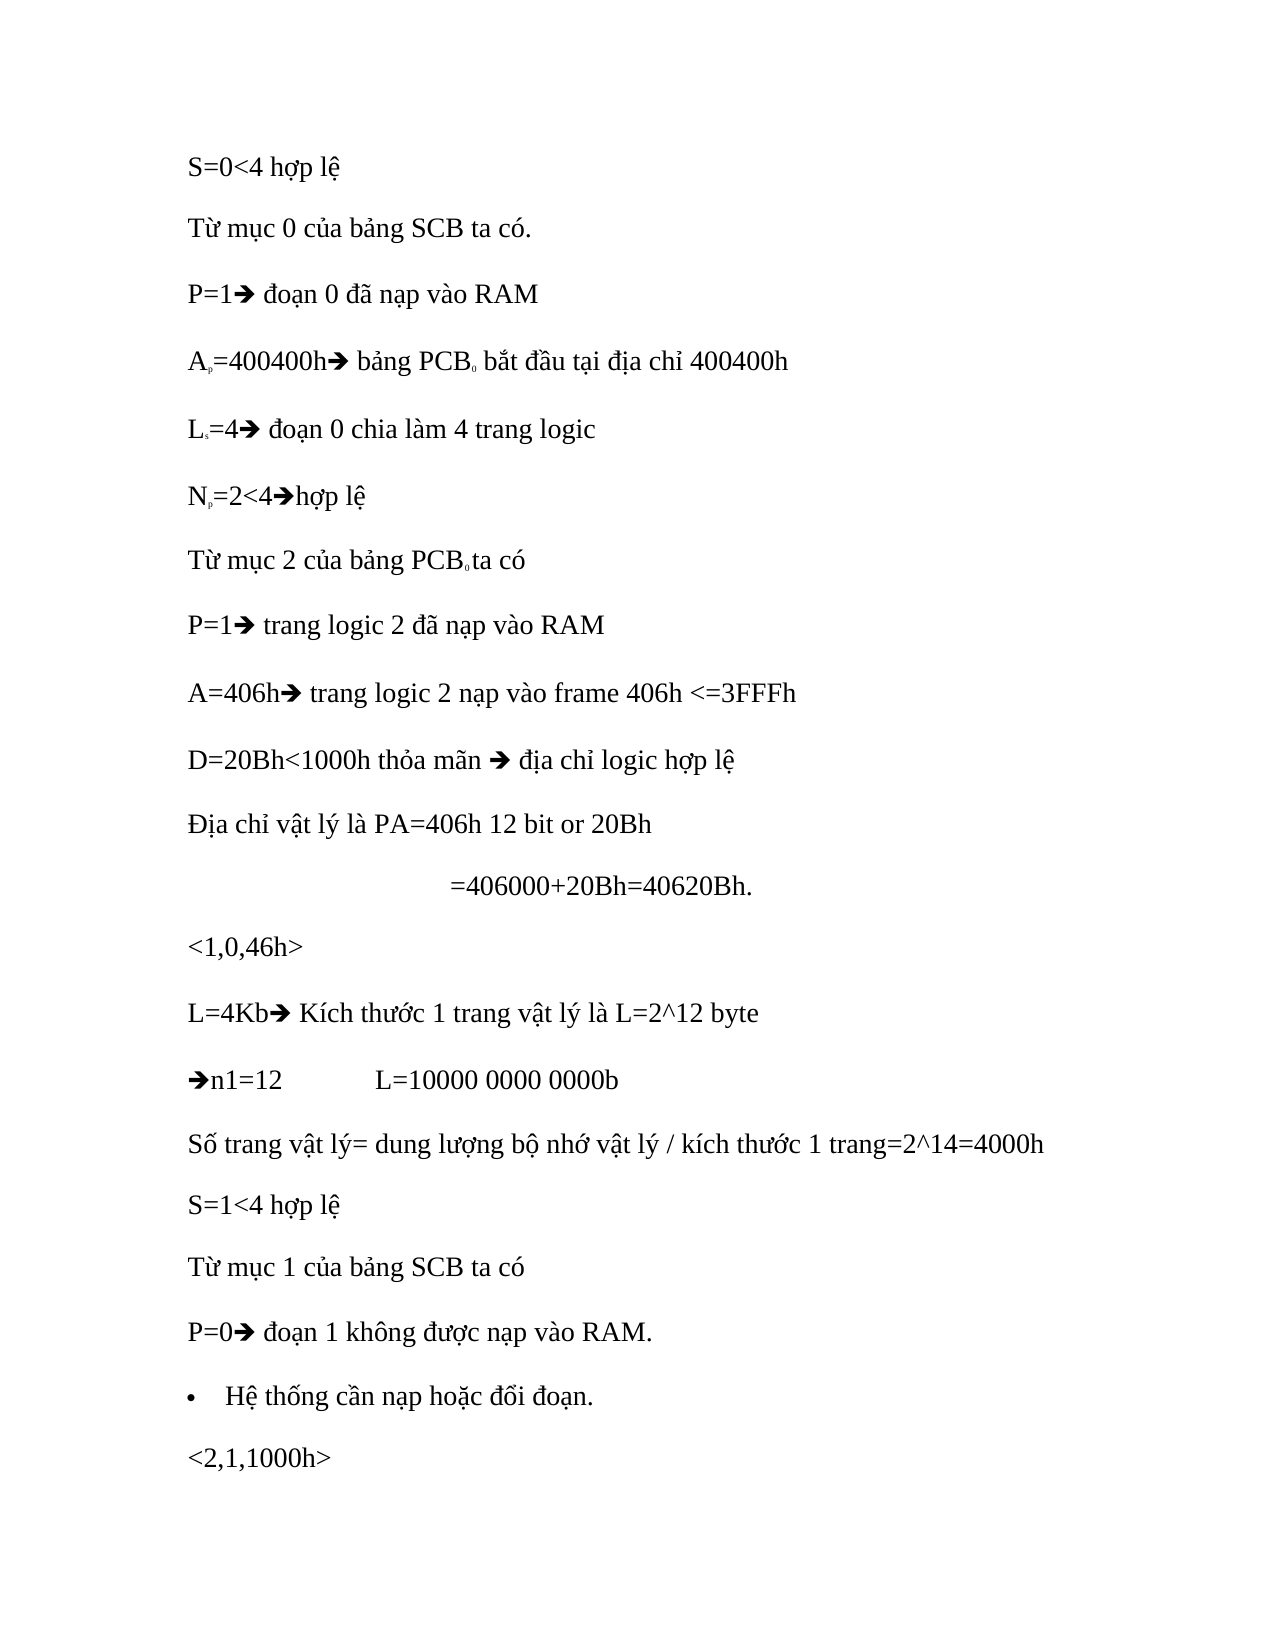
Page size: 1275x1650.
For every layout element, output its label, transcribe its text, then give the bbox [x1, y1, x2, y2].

text =406000+20Bh=40620Bh. [187, 869, 1125, 901]
text Từ mục 0 của bảng SCB ta có. [187, 212, 1125, 244]
text S=0<4 hợp lệ [187, 150, 1125, 182]
list Hệ thống cần nạp hoặc đổi đoạn. [187, 1379, 1125, 1411]
text L=4Kb🡺 Kích thước 1 trang vật lý là L=2^12 byte [187, 992, 1125, 1030]
text Np=2<4🡺hợp lệ [187, 476, 1125, 514]
text Từ mục 1 của bảng SCB ta có [187, 1250, 1125, 1282]
text P=1🡺 đoạn 0 đã nạp vào RAM [187, 273, 1125, 311]
text P=1🡺 trang logic 2 đã nạp vào RAM [187, 605, 1125, 643]
text A=406h🡺 trang logic 2 nạp vào frame 406h <=3FFFh [187, 672, 1125, 711]
text S=1<4 hợp lệ [187, 1188, 1125, 1221]
text Ls=4🡺 đoạn 0 chia làm 4 trang logic [187, 408, 1125, 446]
text P=0🡺 đoạn 1 không được nạp vào RAM. [187, 1312, 1125, 1350]
text Số trang vật lý= dung lượng bộ nhớ vật lý / kích thước 1 trang=2^14=4000h [187, 1127, 1125, 1159]
text Ap=400400h🡺 bảng PCB0 bắt đầu tại địa chỉ 400400h [187, 341, 1125, 379]
text Từ mục 2 của bảng PCB0 ta có [187, 543, 1125, 576]
text 🡺n1=12 L=10000 0000 0000b [187, 1059, 1125, 1098]
text <2,1,1000h> [187, 1441, 1125, 1473]
text <1,0,46h> [187, 930, 1125, 963]
text D=20Bh<1000h thỏa mãn 🡺 địa chỉ logic hợp lệ [187, 740, 1125, 778]
text Địa chỉ vật lý là PA=406h 12 bit or 20Bh [187, 807, 1125, 839]
